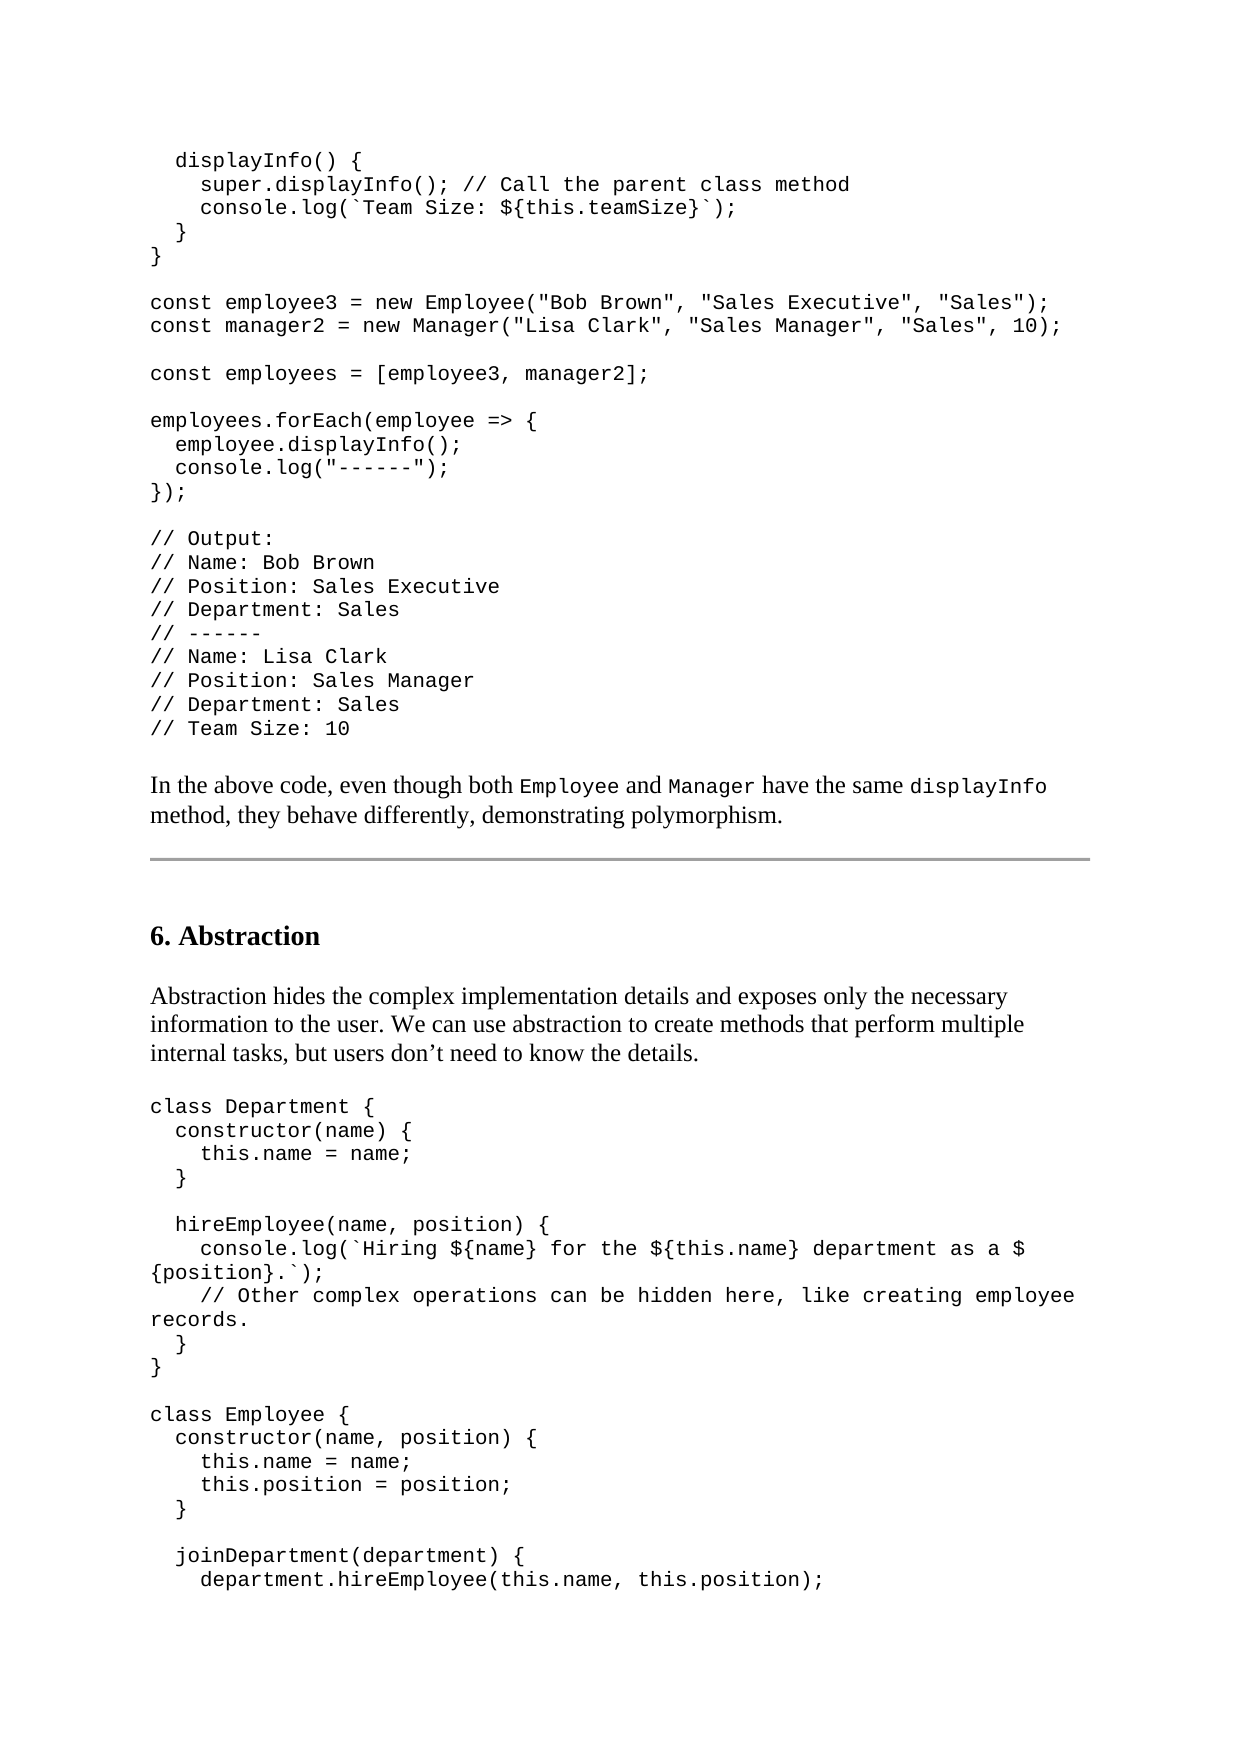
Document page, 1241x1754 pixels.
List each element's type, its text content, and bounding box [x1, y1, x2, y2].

text // Name: Bob Brown [150, 552, 1090, 576]
text // Department: Sales [150, 694, 1090, 717]
text } [150, 1356, 1090, 1380]
text console.log("------"); [150, 457, 1090, 481]
text Abstraction hides the complex implementation details and exposes only the necessary information to the user. We can use abstraction to create methods that perform multiple internal tasks, but users don’t need to know the details. [150, 981, 1090, 1067]
text constructor(name, position) { [150, 1427, 1090, 1451]
text department.hireEmployee(this.name, this.position); [150, 1569, 1090, 1593]
text super.displayInfo(); // Call the parent class method [150, 174, 1090, 197]
text console.log(`Hiring ${name} for the ${this.name} department as a ${position}.`); [150, 1238, 1090, 1285]
text joinDepartment(department) { [150, 1545, 1090, 1569]
text } [150, 221, 1090, 244]
text }); [150, 481, 1090, 505]
text // Team Size: 10 [150, 717, 1090, 741]
text } [150, 244, 1090, 268]
text // ------ [150, 623, 1090, 647]
text hireEmployee(name, position) { [150, 1214, 1090, 1238]
text const employees = [employee3, manager2]; [150, 363, 1090, 386]
text class Employee { [150, 1403, 1090, 1427]
text } [150, 1333, 1090, 1356]
text this.name = name; [150, 1451, 1090, 1474]
text } [150, 1167, 1090, 1191]
text // Department: Sales [150, 599, 1090, 623]
text // Position: Sales Executive [150, 576, 1090, 599]
text console.log(`Team Size: ${this.teamSize}`); [150, 197, 1090, 221]
text class Department { [150, 1096, 1090, 1120]
text this.name = name; [150, 1143, 1090, 1167]
text const manager2 = new Manager("Lisa Clark", "Sales Manager", "Sales", 10); [150, 316, 1090, 339]
text employees.forEach(employee => { [150, 410, 1090, 434]
text employee.displayInfo(); [150, 434, 1090, 457]
text In the above code, even though both Employee and Manager have the same displayInfo method, they behave differently, demonstrating polymorphism. [150, 770, 1090, 829]
subtitle 6. Abstraction [150, 919, 1090, 952]
text } [150, 1498, 1090, 1522]
text displayInfo() { [150, 150, 1090, 174]
text this.position = position; [150, 1474, 1090, 1498]
text constructor(name) { [150, 1120, 1090, 1143]
text // Position: Sales Manager [150, 670, 1090, 694]
text // Name: Lisa Clark [150, 647, 1090, 670]
text // Other complex operations can be hidden here, like creating employee records. [150, 1285, 1090, 1333]
text const employee3 = new Employee("Bob Brown", "Sales Executive", "Sales"); [150, 292, 1090, 316]
text // Output: [150, 528, 1090, 552]
